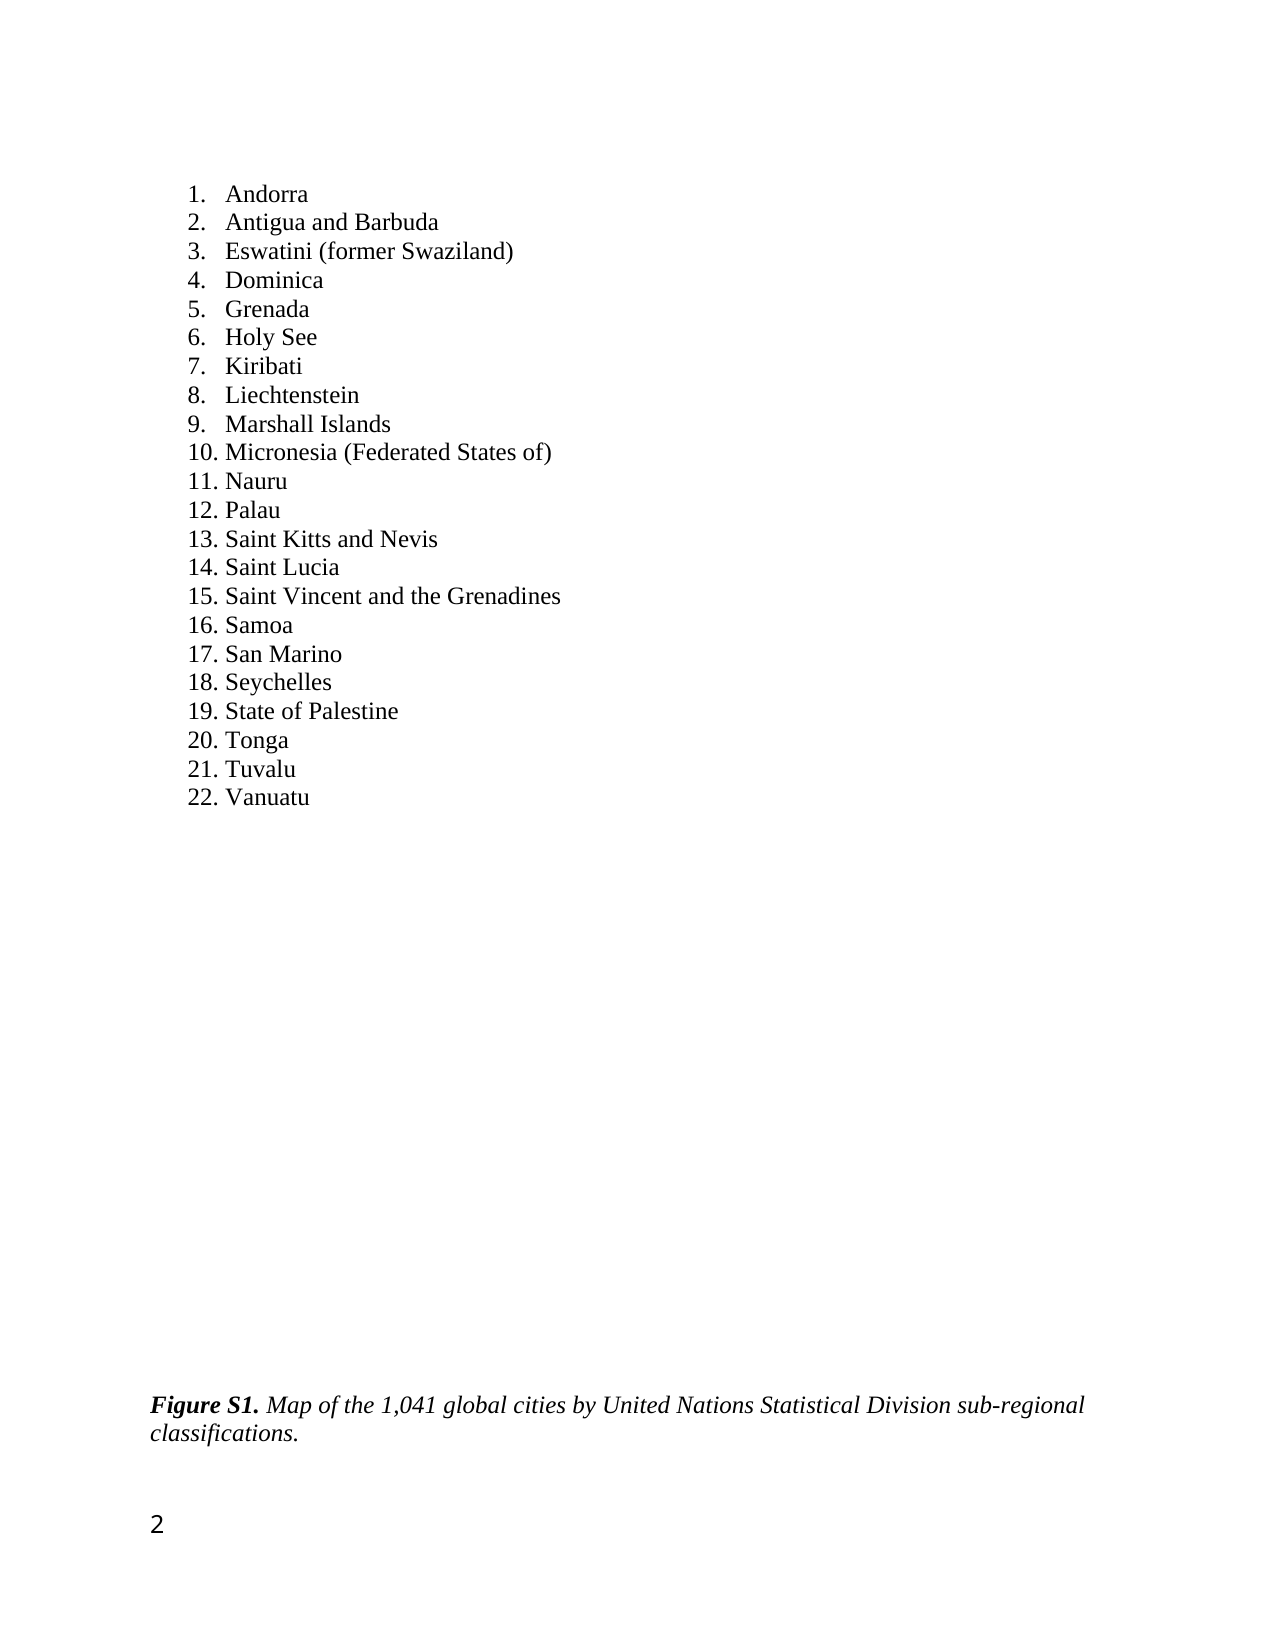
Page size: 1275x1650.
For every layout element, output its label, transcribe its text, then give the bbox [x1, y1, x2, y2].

list Liechtenstein [187, 380, 1125, 409]
list State of Palestine [187, 696, 1125, 725]
list Antigua and Barbuda [187, 207, 1125, 236]
list Marshall Islands [187, 409, 1125, 437]
list San Marino [187, 639, 1125, 667]
text Figure S1. Map of the 1,041 global cities by United Nations Statistical Division sub-regional classifications. [150, 1390, 1125, 1447]
list Tonga [187, 725, 1125, 754]
list Micronesia (Federated States of) [187, 437, 1125, 466]
list Saint Vincent and the Grenadines [187, 581, 1125, 610]
list Grenada [187, 294, 1125, 322]
list Samoa [187, 610, 1125, 639]
list Vanuatu [187, 782, 1125, 811]
list Nauru [187, 466, 1125, 495]
list Andorra [187, 179, 1125, 207]
list Saint Kitts and Nevis [187, 524, 1125, 552]
list Tuvalu [187, 754, 1125, 782]
list Seychelles [187, 667, 1125, 696]
list Saint Lucia [187, 552, 1125, 581]
list Eswatini (former Swaziland) [187, 236, 1125, 265]
list Dominica [187, 265, 1125, 294]
list Kiribati [187, 351, 1125, 380]
list Holy See [187, 322, 1125, 351]
list Palau [187, 495, 1125, 524]
